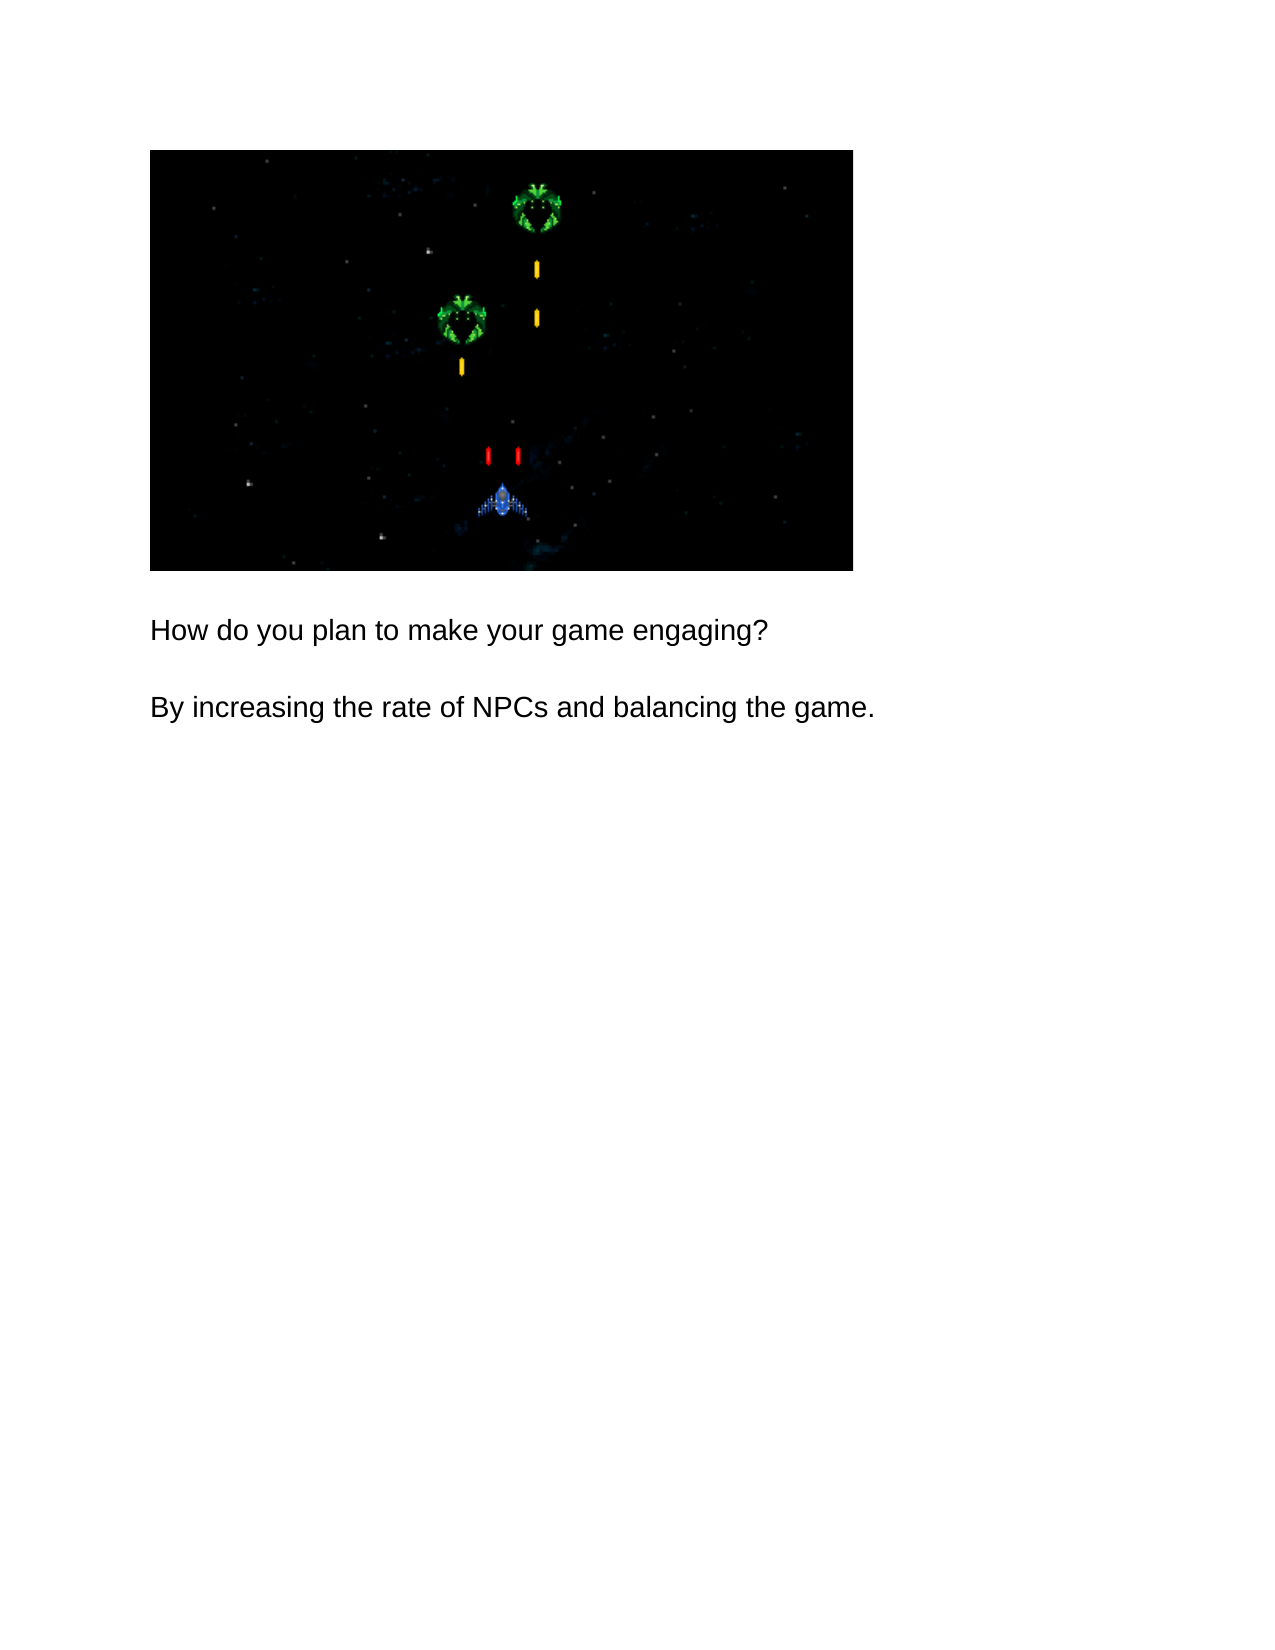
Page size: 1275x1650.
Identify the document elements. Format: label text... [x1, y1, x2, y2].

picture [150, 150, 854, 571]
text By increasing the rate of NPCs and balancing the game. [150, 690, 1125, 723]
text How do you plan to make your game engaging? [150, 613, 1125, 646]
